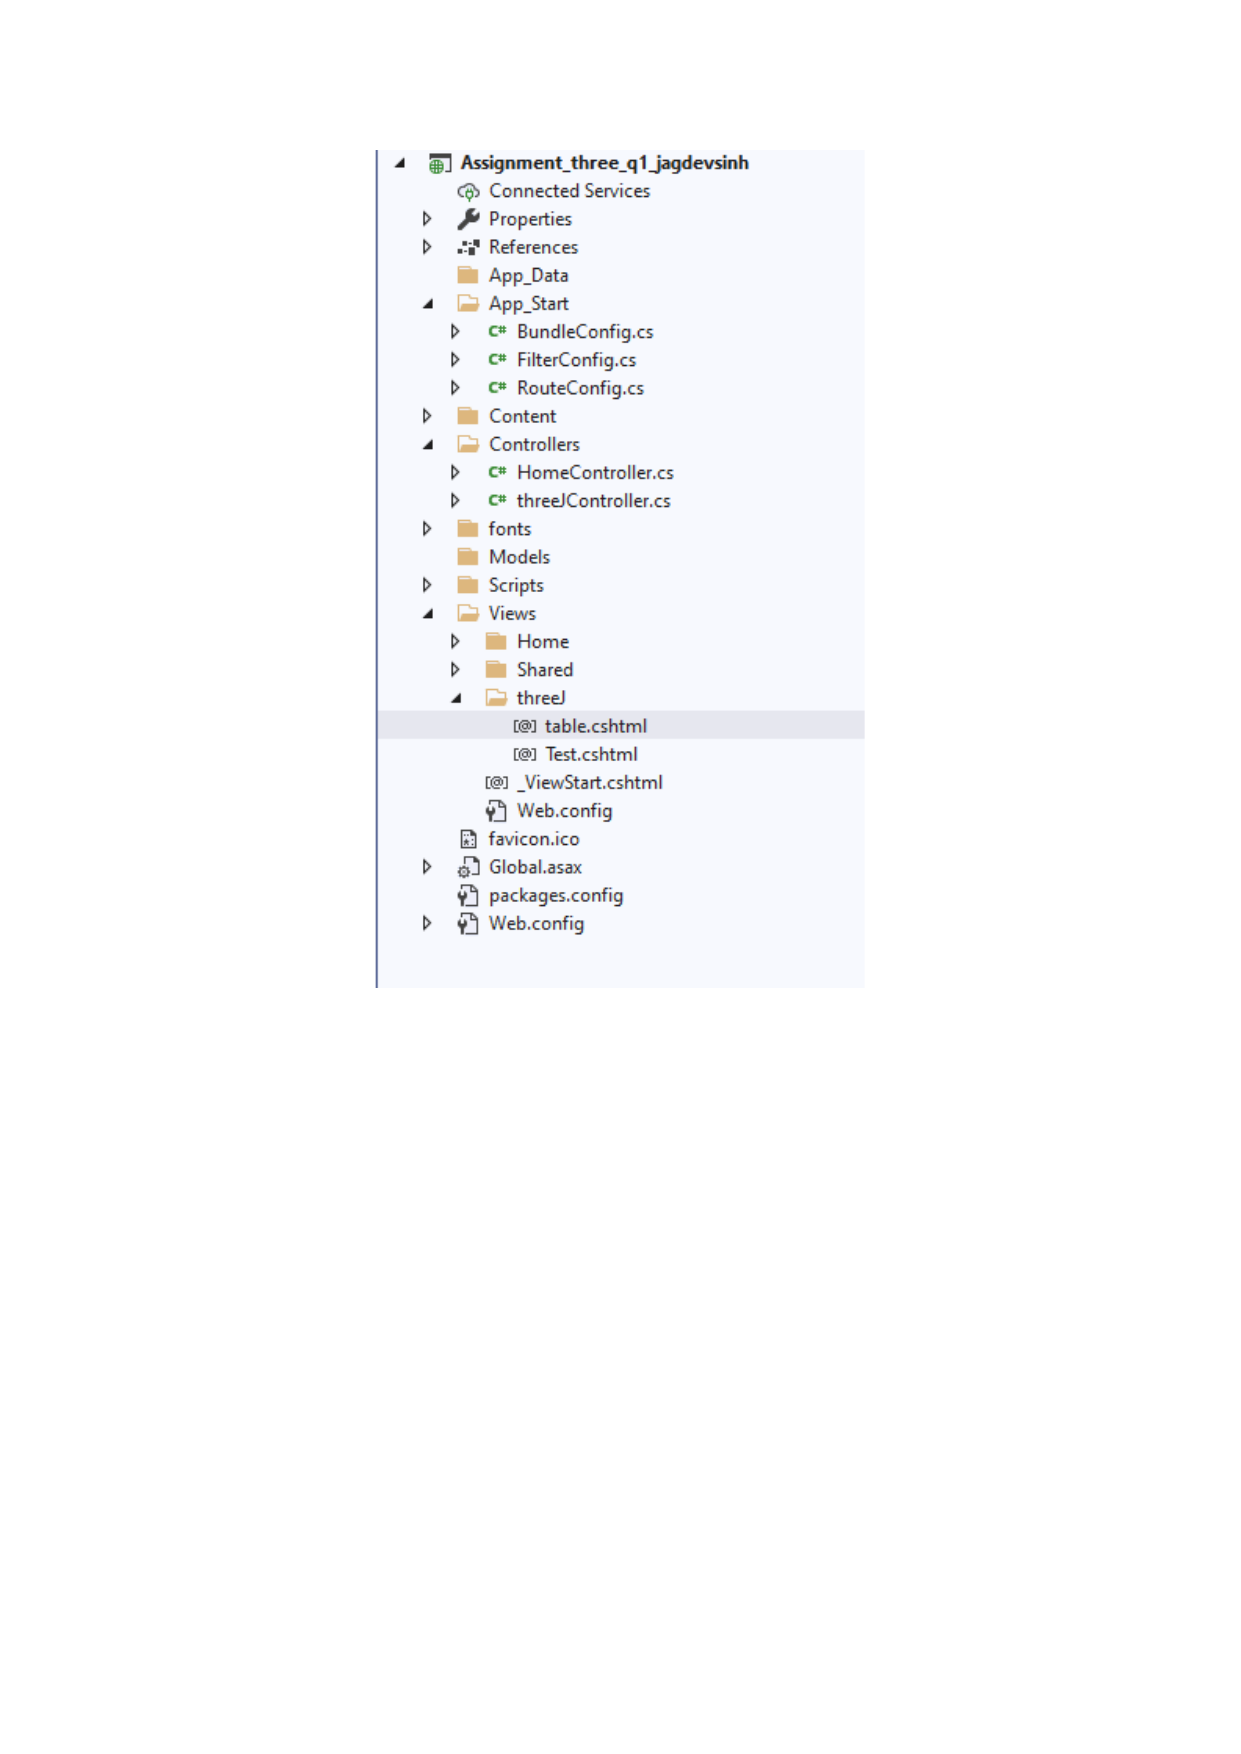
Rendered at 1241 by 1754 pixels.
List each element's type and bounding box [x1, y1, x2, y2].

picture [375, 150, 865, 988]
